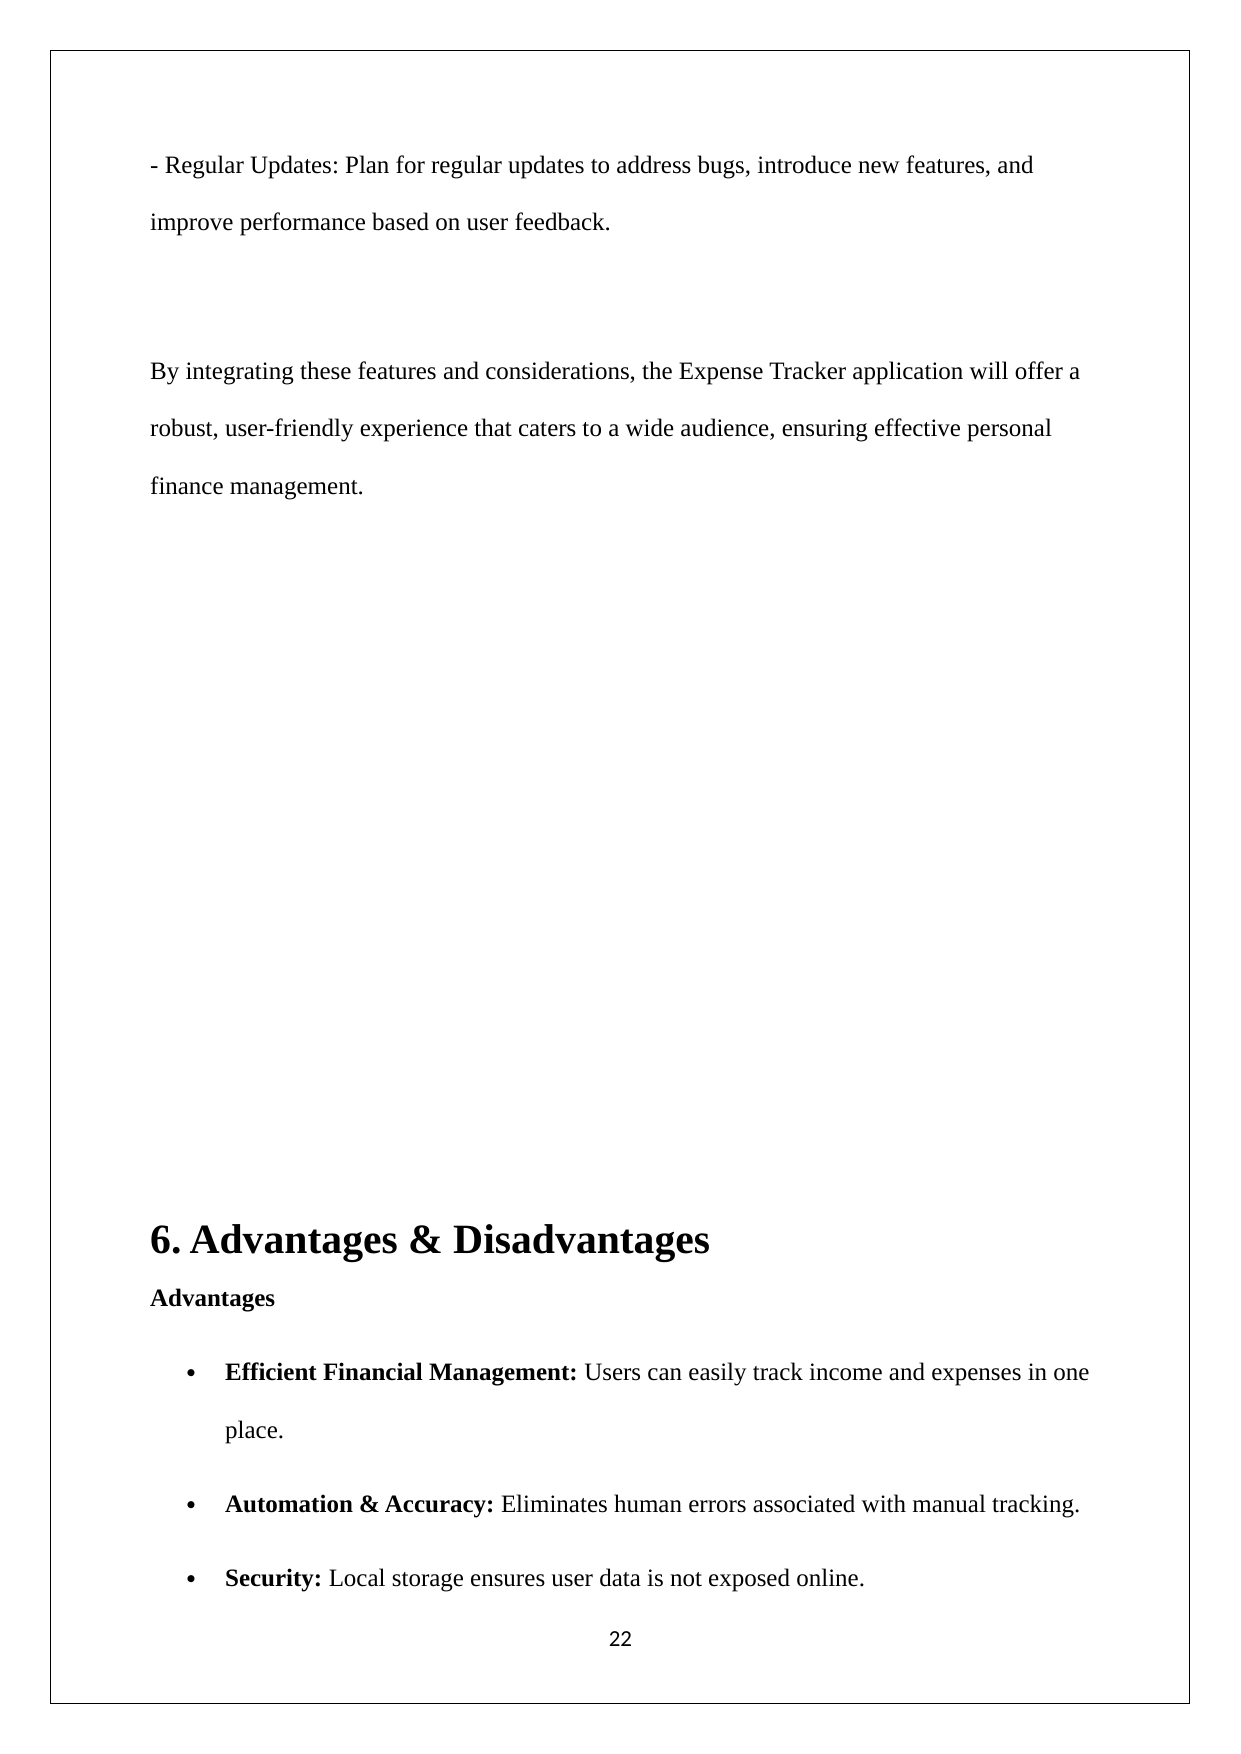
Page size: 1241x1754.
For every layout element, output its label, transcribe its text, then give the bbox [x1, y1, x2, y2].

text - Regular Updates: Plan for regular updates to address bugs, introduce new features, and improve performance based on user feedback. [150, 150, 1090, 236]
text By integrating these features and considerations, the Expense Tracker application will offer a robust, user-friendly experience that caters to a wide audience, ensuring effective personal finance management. [150, 356, 1090, 499]
list Efficient Financial Management: Users can easily track income and expenses in one place. [187, 1357, 1090, 1444]
list Automation & Accuracy: Eliminates human errors associated with manual tracking. [187, 1489, 1090, 1518]
text 6. Advantages & Disadvantages [150, 1215, 1090, 1263]
text Advantages [150, 1283, 1090, 1312]
list Security: Local storage ensures user data is not exposed online. [187, 1563, 1090, 1592]
